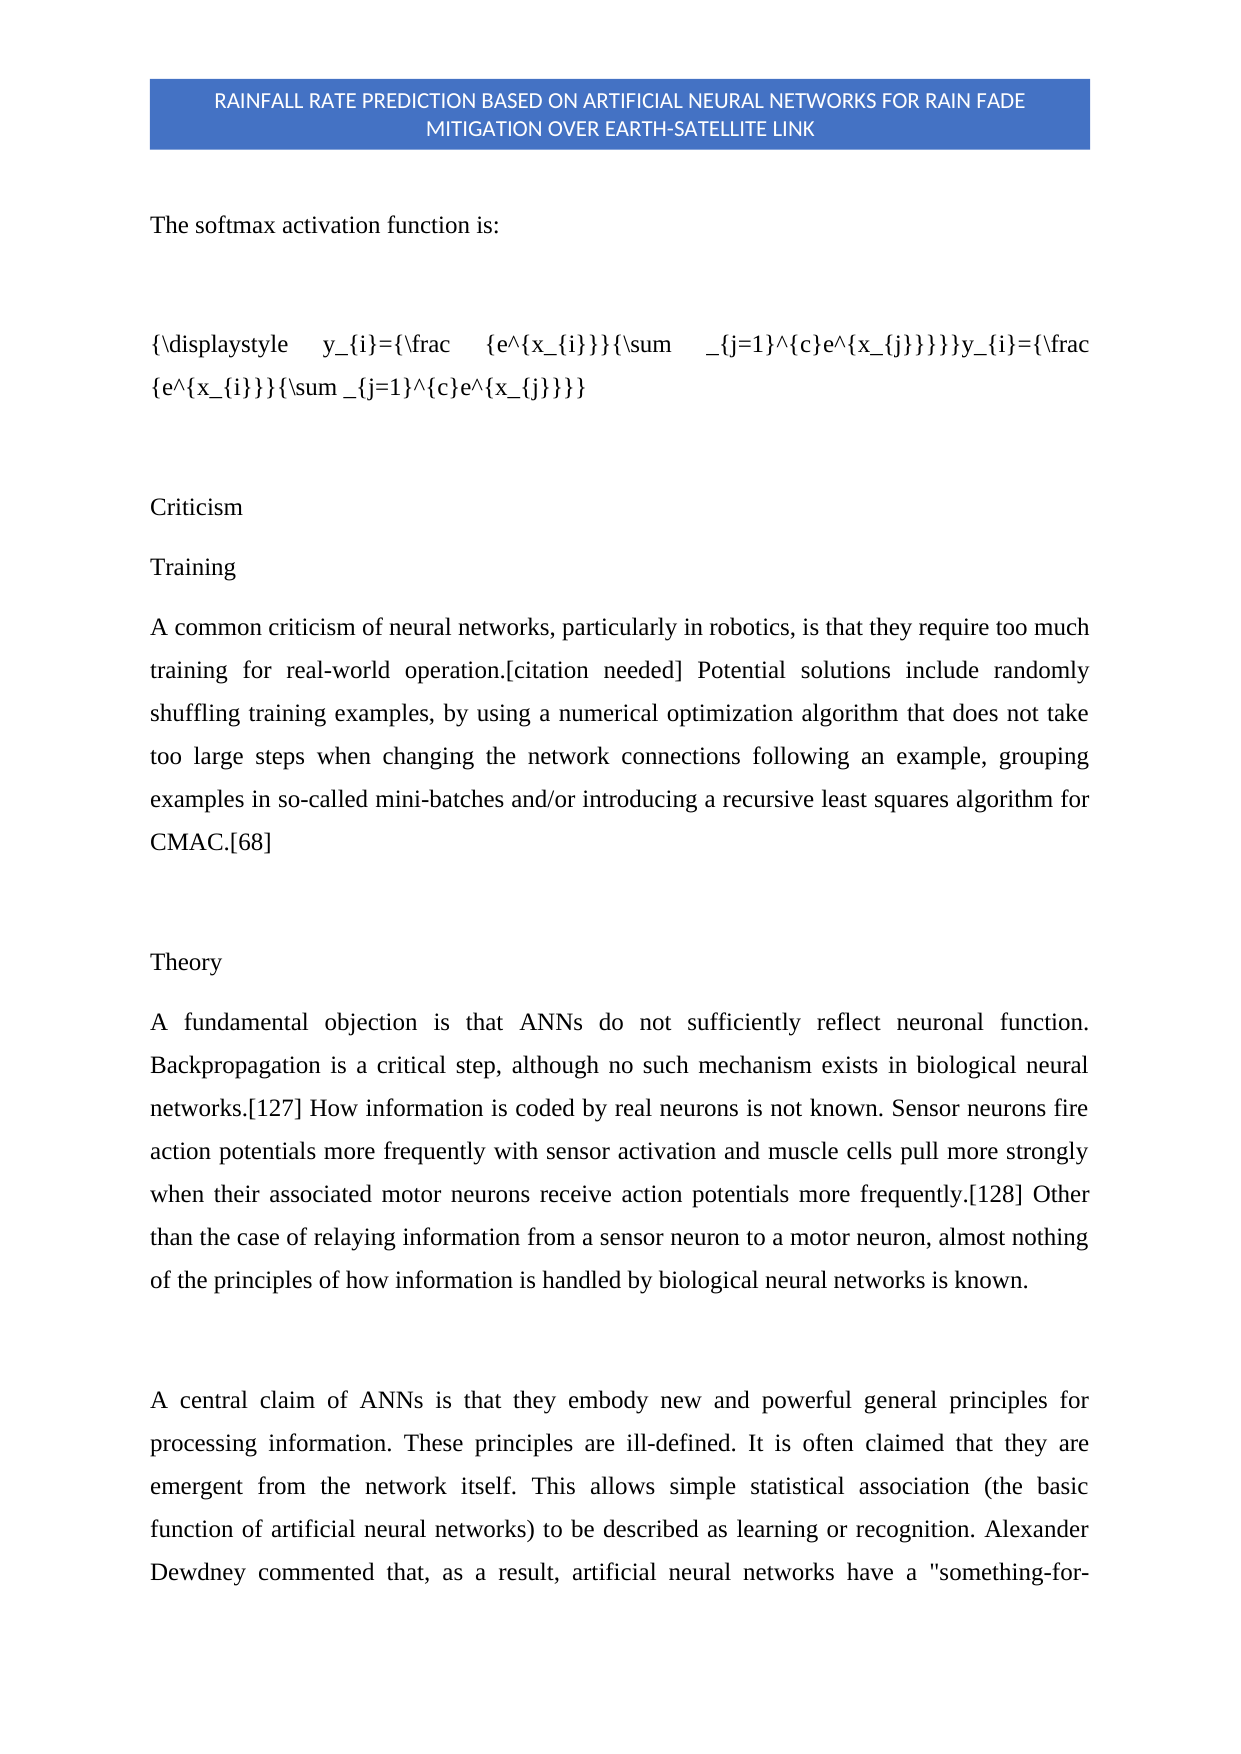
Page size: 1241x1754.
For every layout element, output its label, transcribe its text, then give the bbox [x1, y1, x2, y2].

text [150, 1385, 1090, 1586]
text A common criticism of neural networks, particularly in robotics, is that they require too much training for real-world operation.[citation needed] Potential solutions include randomly shuffling training examples, by using a numerical optimization algorithm that does not take too large steps when changing the network connections following an example, grouping examples in so-called mini-batches and/or introducing a recursive least squares algorithm for CMAC.[68] [150, 612, 1090, 856]
text The softmax activation function is: [150, 210, 1090, 238]
text Criticism [150, 492, 1090, 521]
text Theory [150, 947, 1090, 976]
text Training [150, 552, 1090, 581]
text {\displaystyle y_{i}={\frac {e^{x_{i}}}{\sum _{j=1}^{c}e^{x_{j}}}}}y_{i}={\frac {e^{x_{i}}}{\sum _{j=1}^{c}e^{x_{j}}}} [150, 329, 1090, 401]
text A fundamental objection is that ANNs do not sufficiently reflect neuronal function. Backpropagation is a critical step, although no such mechanism exists in biological neural networks.[127] How information is coded by real neurons is not known. Sensor neurons fire action potentials more frequently with sensor activation and muscle cells pull more strongly when their associated motor neurons receive action potentials more frequently.[128] Other than the case of relaying information from a sensor neuron to a motor neuron, almost nothing of the principles of how information is handled by biological neural networks is known. [150, 1007, 1090, 1294]
